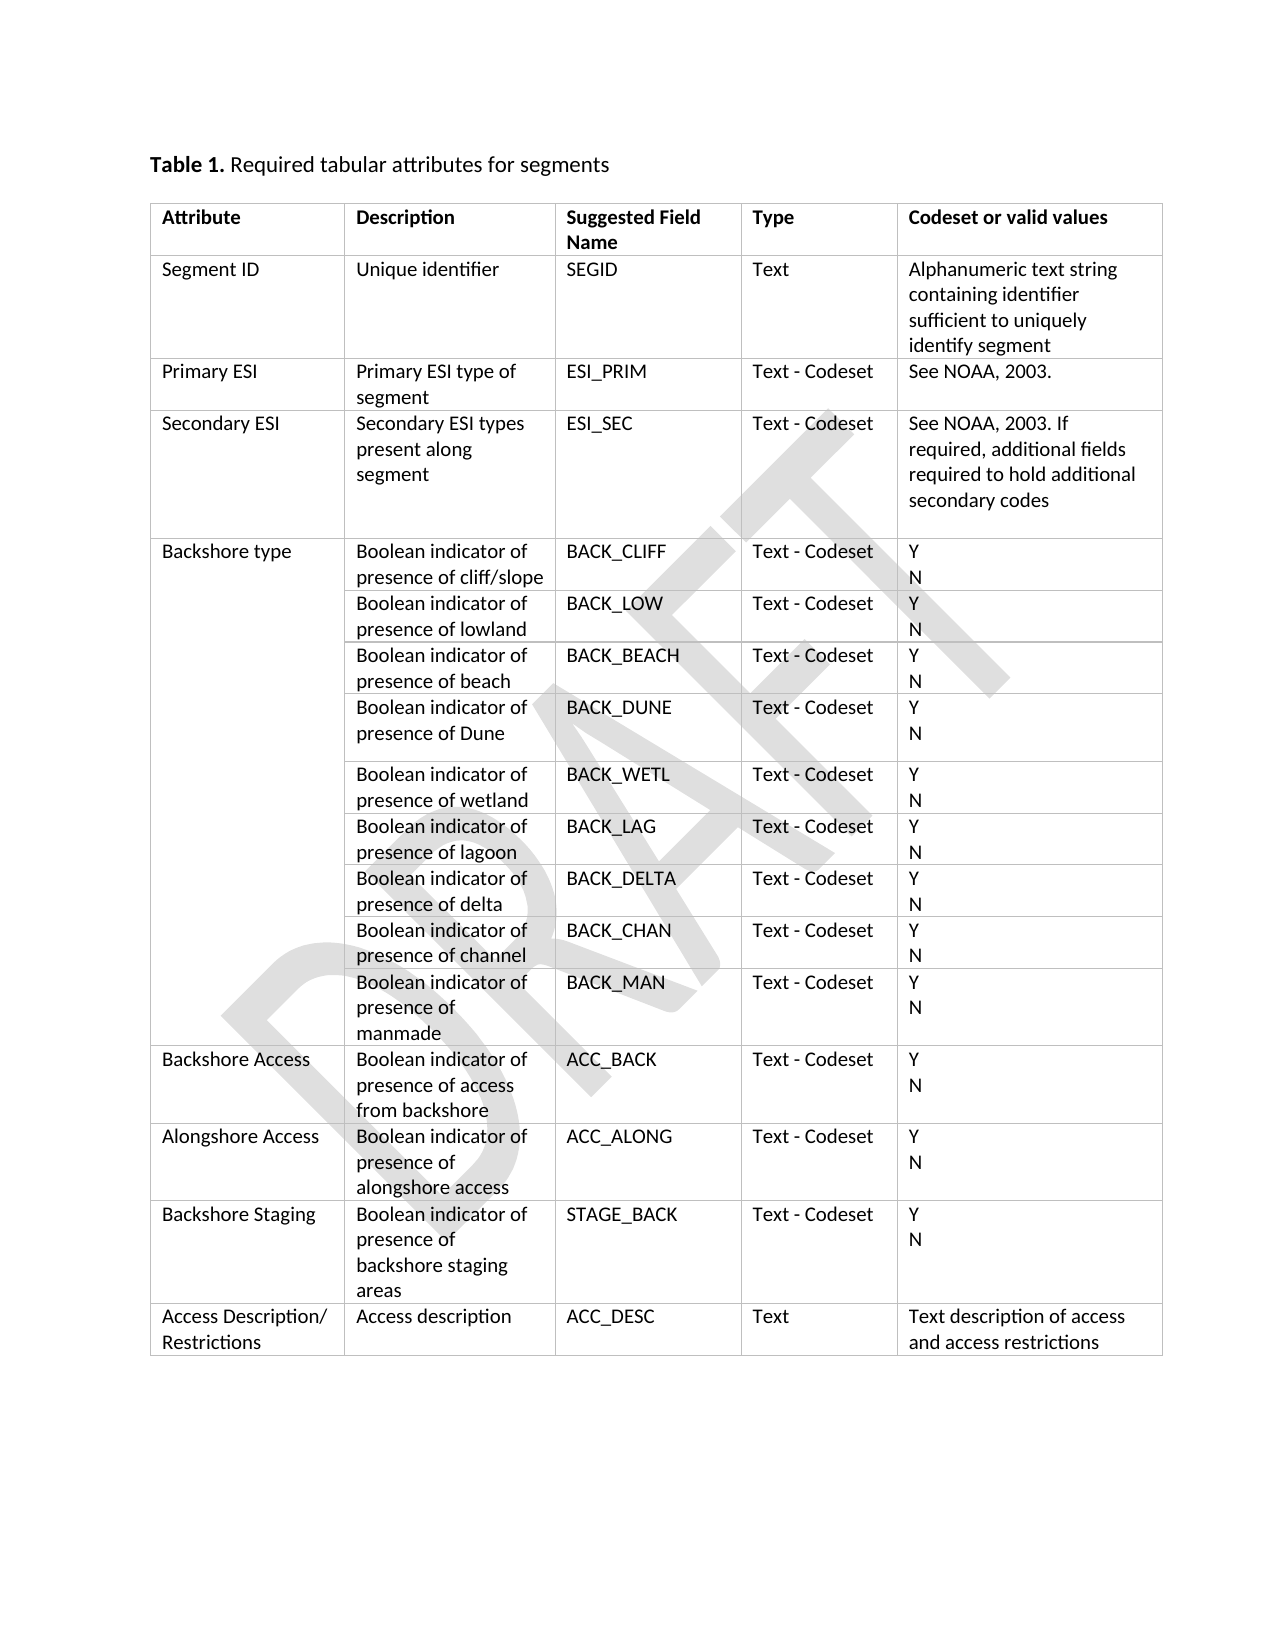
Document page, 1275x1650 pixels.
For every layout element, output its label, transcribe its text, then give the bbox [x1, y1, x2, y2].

table_cell See NOAA, 2003. If required, additional fields required to hold additional secondary codes [898, 411, 1162, 538]
table_cell Y N [898, 591, 1162, 641]
table_cell Boolean indicator of presence of lowland [345, 591, 555, 641]
table_cell Text - Codeset [742, 694, 897, 761]
table_cell Y N [898, 969, 1162, 1045]
table_cell ESI_SEC [556, 411, 741, 538]
table_cell Text - Codeset [742, 1201, 897, 1303]
table_cell Boolean indicator of presence of access from backshore [345, 1046, 555, 1123]
table_cell ACC_BACK [556, 1046, 741, 1123]
table_cell Boolean indicator of presence of manmade [345, 969, 555, 1045]
table_cell BACK_WETL [556, 762, 741, 812]
table_cell Y N [898, 539, 1162, 589]
table_cell Text - Codeset [742, 539, 897, 589]
table_cell BACK_CLIFF [556, 539, 741, 589]
table_cell Segment ID [151, 256, 344, 358]
table_cell Boolean indicator of presence of cliff/slope [345, 539, 555, 589]
table_header Attribute [151, 204, 344, 255]
table_cell BACK_CHAN [556, 917, 741, 968]
table_cell BACK_DELTA [556, 865, 741, 916]
table_header Description [345, 204, 555, 255]
table_cell Y N [898, 917, 1162, 968]
table_cell Boolean indicator of presence of delta [345, 865, 555, 916]
table_cell Text - Codeset [742, 591, 897, 641]
table_cell Backshore Staging [151, 1201, 344, 1303]
table_cell Unique identifier [345, 256, 555, 358]
table_cell Access Description/ Restrictions [151, 1304, 344, 1354]
table_cell Backshore Access [151, 1046, 344, 1123]
table_cell Boolean indicator of presence of beach [345, 643, 555, 693]
table_cell Y N [898, 1046, 1162, 1123]
table_cell Boolean indicator of presence of wetland [345, 762, 555, 812]
table_cell Text - Codeset [742, 1124, 897, 1200]
table_cell Primary ESI type of segment [345, 359, 555, 409]
text Table 1. Required tabular attributes for segments [150, 150, 1125, 178]
table_cell SEGID [556, 256, 741, 358]
table_cell Y N [898, 865, 1162, 916]
table_cell Primary ESI [151, 359, 344, 409]
table_cell Access description [345, 1304, 555, 1354]
table_cell BACK_LOW [556, 591, 741, 641]
table_cell Boolean indicator of presence of alongshore access [345, 1124, 555, 1200]
table_cell STAGE_BACK [556, 1201, 741, 1303]
table_cell Backshore type [151, 539, 344, 1045]
table_cell Text [742, 1304, 897, 1354]
table_cell Y N [898, 1201, 1162, 1303]
table_cell See NOAA, 2003. [898, 359, 1162, 409]
table_cell Text - Codeset [742, 643, 897, 693]
table_cell Text - Codeset [742, 1046, 897, 1123]
table_header Suggested Field Name [556, 204, 741, 255]
table_cell Boolean indicator of presence of channel [345, 917, 555, 968]
table_cell Text - Codeset [742, 917, 897, 968]
table_cell BACK_DUNE [556, 694, 741, 761]
table_cell Secondary ESI [151, 411, 344, 538]
table_cell ACC_DESC [556, 1304, 741, 1354]
table_cell ESI_PRIM [556, 359, 741, 409]
table_cell Text description of access and access restrictions [898, 1304, 1162, 1354]
table_cell Text - Codeset [742, 359, 897, 409]
table_cell Y N [898, 762, 1162, 812]
table_cell Y N [898, 1124, 1162, 1200]
table_cell Text [742, 256, 897, 358]
table_cell Y N [898, 694, 1162, 761]
table_cell Text - Codeset [742, 762, 897, 812]
table_cell Boolean indicator of presence of Dune [345, 694, 555, 761]
table_header Type [742, 204, 897, 255]
table_cell Text - Codeset [742, 865, 897, 916]
table_cell Alongshore Access [151, 1124, 344, 1200]
table_cell Y N [898, 814, 1162, 864]
table_cell Text - Codeset [742, 411, 897, 538]
table_cell BACK_MAN [556, 969, 741, 1045]
table_cell Boolean indicator of presence of lagoon [345, 814, 555, 864]
table_cell ACC_ALONG [556, 1124, 741, 1200]
table_cell Boolean indicator of presence of backshore staging areas [345, 1201, 555, 1303]
table_cell Secondary ESI types present along segment [345, 411, 555, 538]
table_cell BACK_BEACH [556, 643, 741, 693]
table_cell Text - Codeset [742, 969, 897, 1045]
table_cell BACK_LAG [556, 814, 741, 864]
table_cell Y N [898, 643, 1162, 693]
table_cell Text - Codeset [742, 814, 897, 864]
table_header Codeset or valid values [898, 204, 1162, 255]
table_cell Alphanumeric text string containing identifier sufficient to uniquely identify segment [898, 256, 1162, 358]
